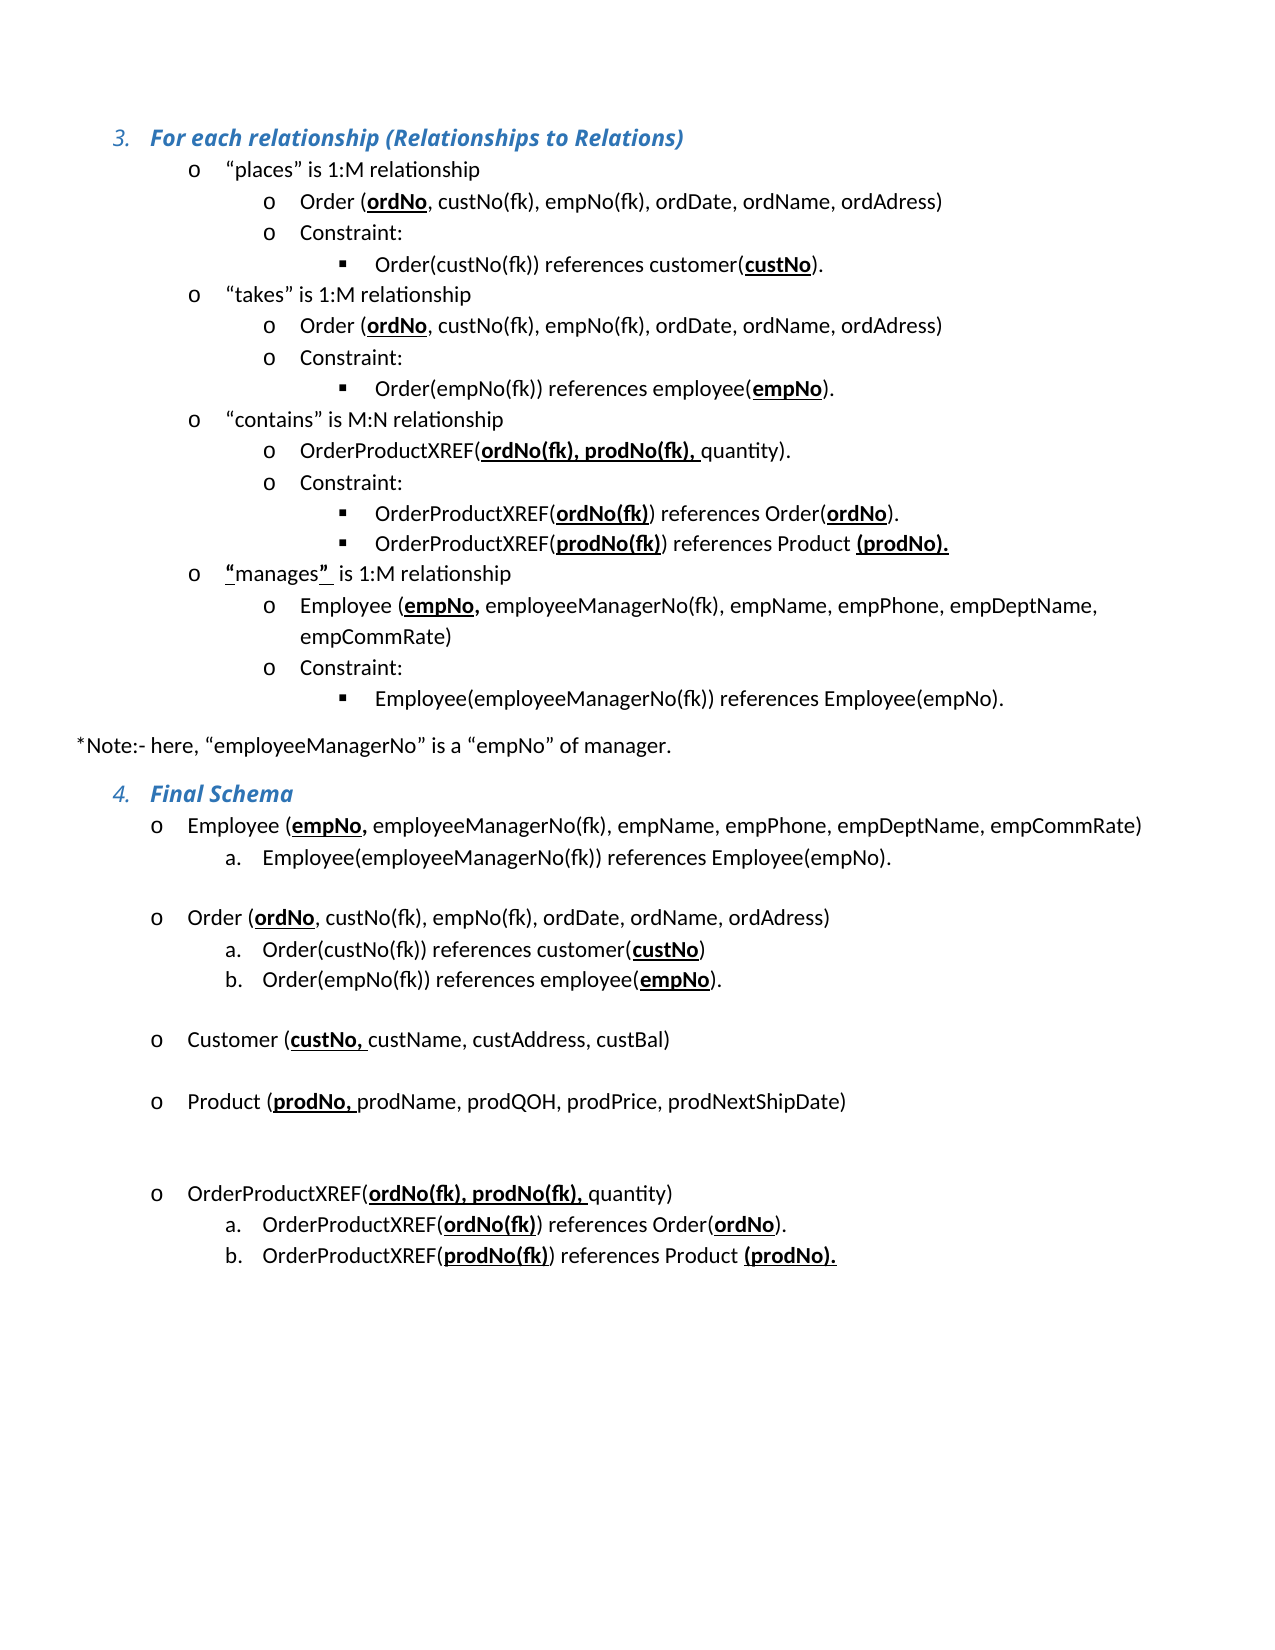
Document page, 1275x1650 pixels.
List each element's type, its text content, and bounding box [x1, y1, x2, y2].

list Order(custNo(fk)) references customer(custNo). [337, 250, 1200, 278]
list Customer (custNo, custName, custAddress, custBal) [150, 1026, 1200, 1055]
list Employee(employeeManagerNo(fk)) references Employee(empNo). [225, 843, 1200, 871]
subtitle For each relationship (Relationships to Relations) [112, 122, 1200, 153]
list Employee (empNo, employeeManagerNo(fk), empName, empPhone, empDeptName, empCommRate) [150, 812, 1200, 841]
list Product (prodNo, prodName, prodQOH, prodPrice, prodNextShipDate) [150, 1087, 1200, 1116]
subtitle Final Schema [112, 778, 1200, 809]
list “takes” is 1:M relationship [187, 280, 1200, 309]
list OrderProductXREF(prodNo(fk)) references Product (prodNo). [225, 1241, 1200, 1269]
list Constraint: [262, 653, 1200, 682]
list “places” is 1:M relationship [187, 156, 1200, 185]
list Order(custNo(fk)) references customer(custNo) [225, 935, 1200, 963]
text *Note:- here, “employeeManagerNo” is a “empNo” of manager. [75, 731, 1200, 759]
list OrderProductXREF(ordNo(fk)) references Order(ordNo). [337, 499, 1200, 527]
list “manages” is 1:M relationship [187, 559, 1200, 589]
list Employee (empNo, employeeManagerNo(fk), empName, empPhone, empDeptName, empCommRate) [262, 591, 1200, 650]
list Employee(employeeManagerNo(fk)) references Employee(empNo). [337, 684, 1200, 712]
list Constraint: [262, 468, 1200, 497]
list Order(empNo(fk)) references employee(empNo). [337, 374, 1200, 403]
list OrderProductXREF(ordNo(fk), prodNo(fk), quantity). [262, 436, 1200, 465]
list Constraint: [262, 343, 1200, 372]
list OrderProductXREF(prodNo(fk)) references Product (prodNo). [337, 529, 1200, 557]
list Order (ordNo, custNo(fk), empNo(fk), ordDate, ordName, ordAdress) [262, 187, 1200, 216]
list “contains” is M:N relationship [187, 405, 1200, 434]
list OrderProductXREF(ordNo(fk)) references Order(ordNo). [225, 1211, 1200, 1238]
list Order (ordNo, custNo(fk), empNo(fk), ordDate, ordName, ordAdress) [150, 903, 1200, 933]
list Order(empNo(fk)) references employee(empNo). [225, 965, 1200, 993]
list Order (ordNo, custNo(fk), empNo(fk), ordDate, ordName, ordAdress) [262, 312, 1200, 341]
list Constraint: [262, 218, 1200, 248]
list OrderProductXREF(ordNo(fk), prodNo(fk), quantity) [150, 1179, 1200, 1208]
